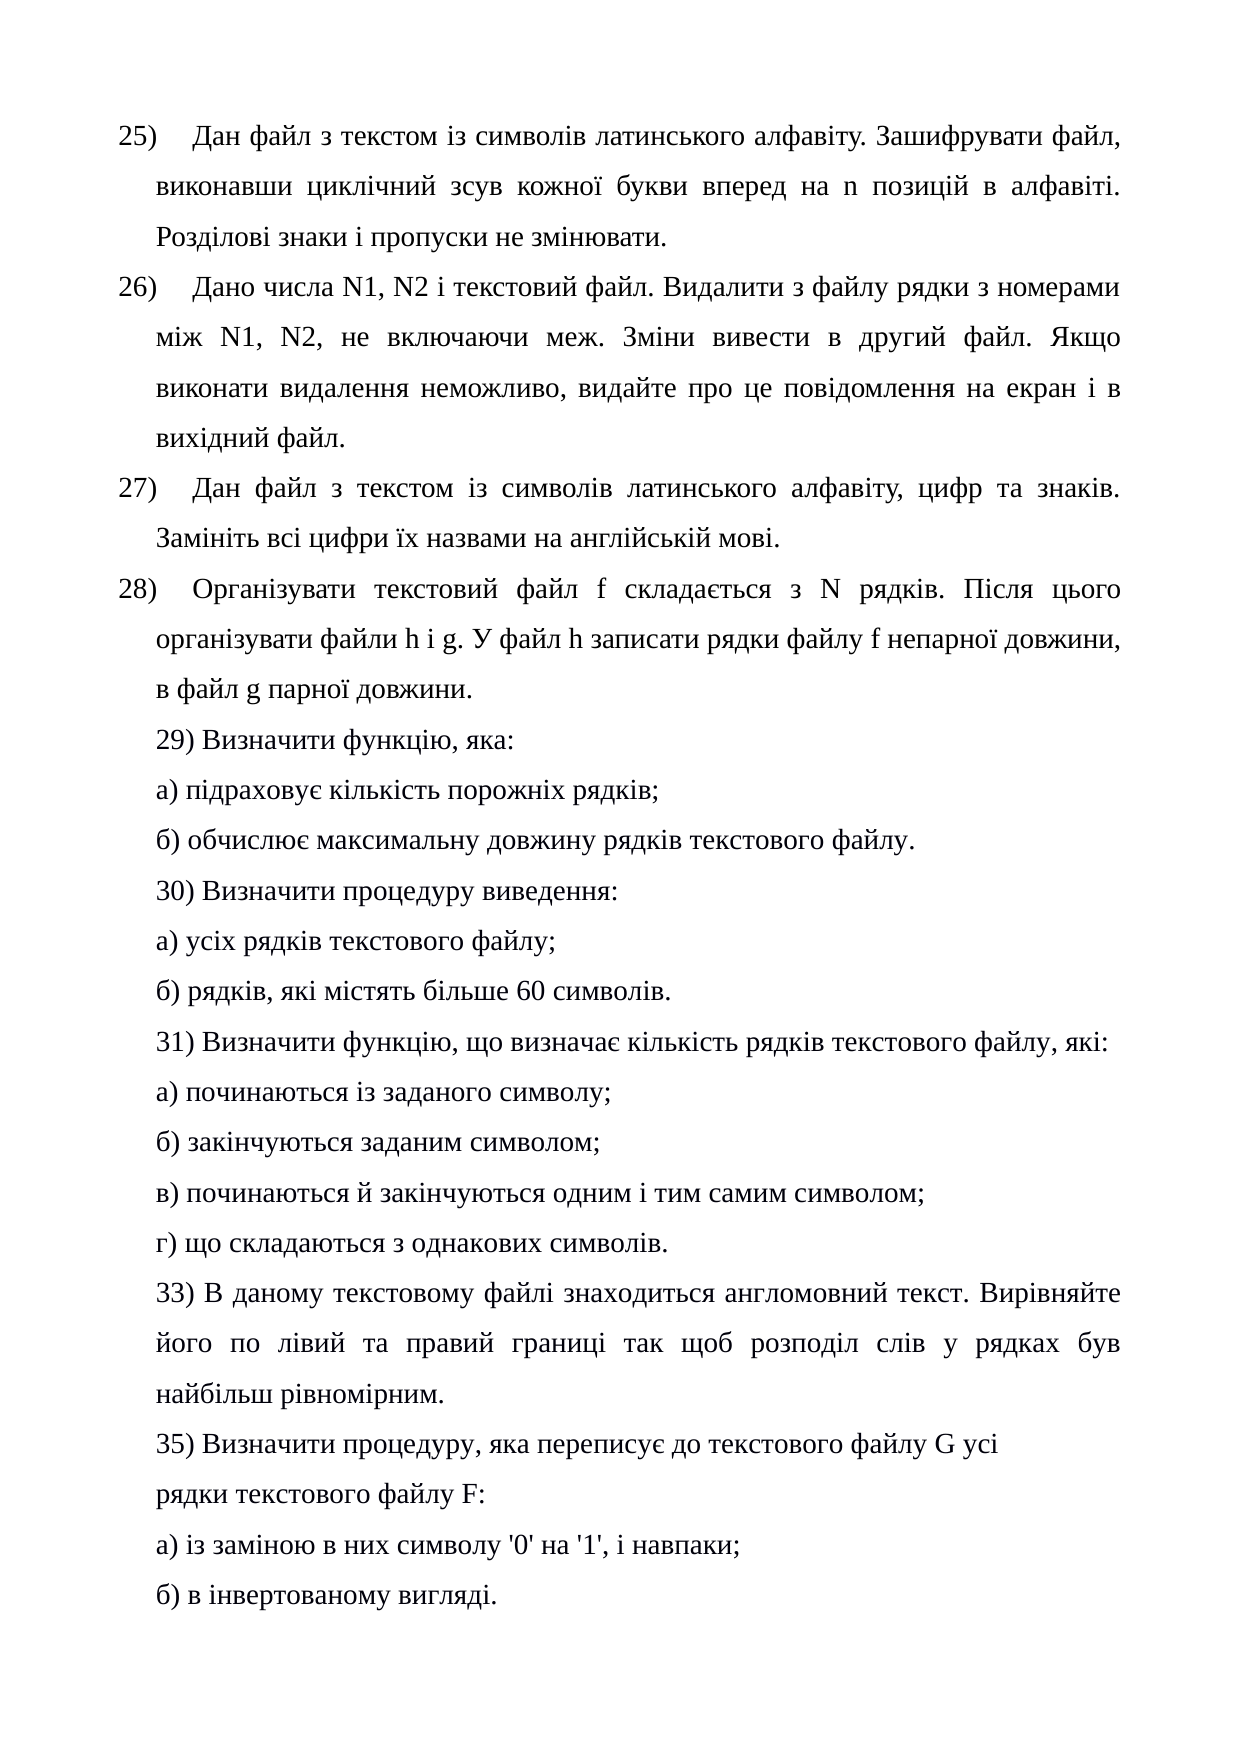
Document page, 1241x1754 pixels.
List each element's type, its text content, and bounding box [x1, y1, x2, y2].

text 31) Визначити функцію, що визначає кількість рядків текстового файлу, які: [156, 1024, 1122, 1057]
text 35) Визначити процедуру, яка переписує до текстового файлу G усі [156, 1426, 1122, 1460]
text а) із заміною в них символу '0' на '1', і навпаки; [156, 1527, 1122, 1560]
text а) усіх рядків текстового файлу; [156, 923, 1122, 957]
text а) починаються із заданого символу; [156, 1074, 1122, 1108]
list Дан файл з текстом із символів латинського алфавіту, цифр та знаків. Замініть всі цифри їх назвами на англійській мові. [118, 470, 1122, 554]
list Дан файл з текстом із символів латинського алфавіту. Зашифрувати файл, виконавши циклічний зсув кожної букви вперед на n позицій в алфавіті. Розділові знаки і пропуски не змінювати. [118, 118, 1122, 252]
list Організувати текстовий файл f складається з N рядків. Після цього організувати файли h і g. У файл h записати рядки файлу f непарної довжини, в файл g парної довжини. [118, 571, 1122, 705]
list Дано числа N1, N2 і текстовий файл. Видалити з файлу рядки з номерами між N1, N2, не включаючи меж. Зміни вивести в другий файл. Якщо виконати видалення неможливо, видайте про це повідомлення на екран і в вихідний файл. [118, 269, 1122, 453]
text 29) Визначити функцію, яка: [156, 722, 1122, 755]
text г) що складаються з однакових символів. [156, 1225, 1122, 1258]
text б) обчислює максимальну довжину рядків текстового файлу. [156, 822, 1122, 856]
text 33) В даному текстовому файлі знаходиться англомовний текст. Вирівняйте його по лівий та правий границі так щоб розподіл слів у рядках був найбільш рівномірним. [156, 1275, 1122, 1409]
text рядки текстового файлу F: [156, 1477, 1122, 1510]
text б) в інвертованому вигляді. [156, 1577, 1122, 1611]
text а) підраховує кількість порожніх рядків; [156, 772, 1122, 806]
text б) рядків, які містять більше 60 символів. [156, 973, 1122, 1007]
text б) закінчуються заданим символом; [156, 1124, 1122, 1158]
text 30) Визначити процедуру виведення: [156, 873, 1122, 906]
text в) починаються й закінчуються одним і тим самим символом; [156, 1175, 1122, 1208]
